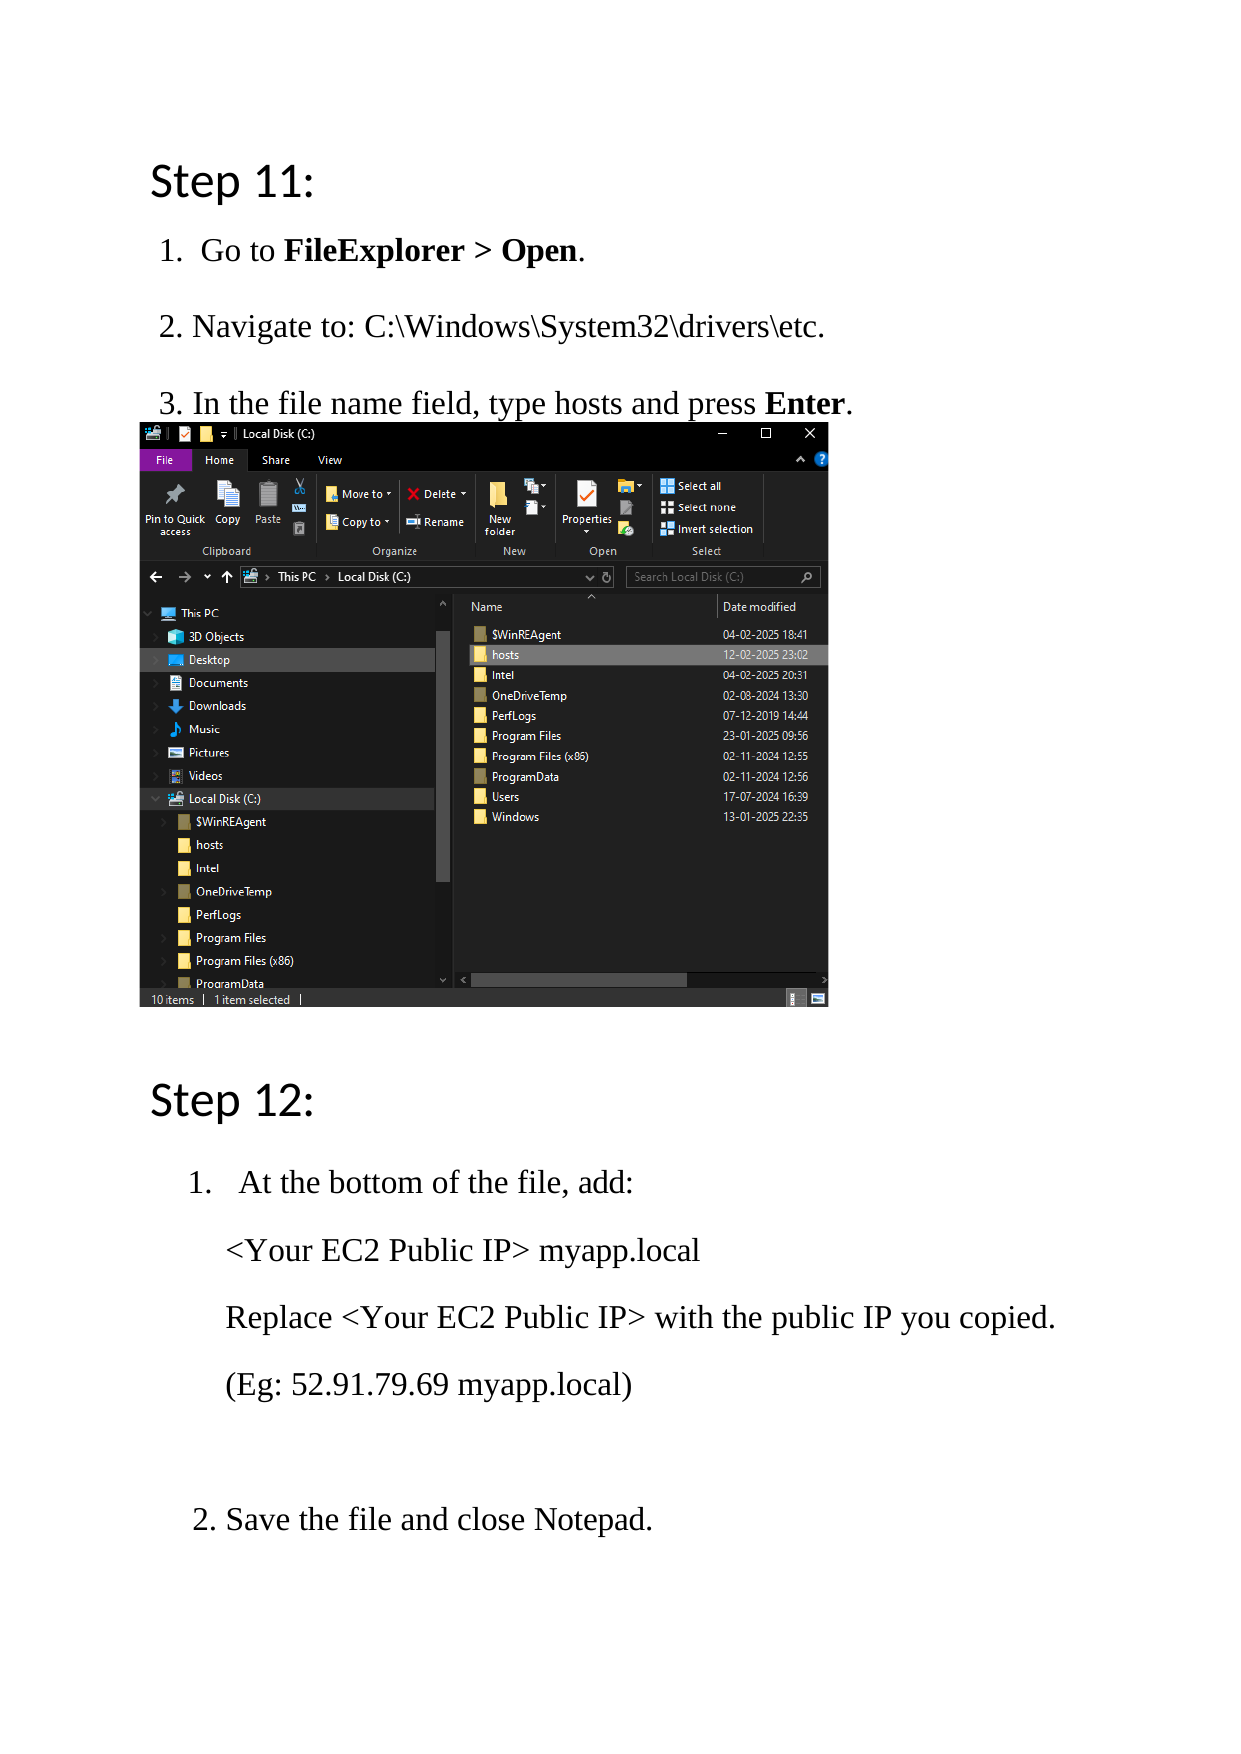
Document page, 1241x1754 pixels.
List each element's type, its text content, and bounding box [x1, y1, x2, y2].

text Replace <Your EC2 Public IP> with the public IP you copied. (Eg: 52.91.79.69 myapp.local) [225, 1297, 1105, 1403]
list In the file name field, type hosts and press Enter. [158, 383, 1105, 422]
list Navigate to: C:\Windows\System32\drivers\etc. [158, 307, 1105, 345]
text <Your EC2 Public IP> myapp.local [225, 1230, 1105, 1268]
subtitle Step 11: [150, 150, 1105, 209]
list Go to FileExplorer > Open. [158, 230, 1105, 268]
list Save the file and close Notepad. [192, 1499, 1105, 1538]
list At the bottom of the file, add: [187, 1162, 1105, 1201]
subtitle Step 12: [150, 1068, 1105, 1129]
